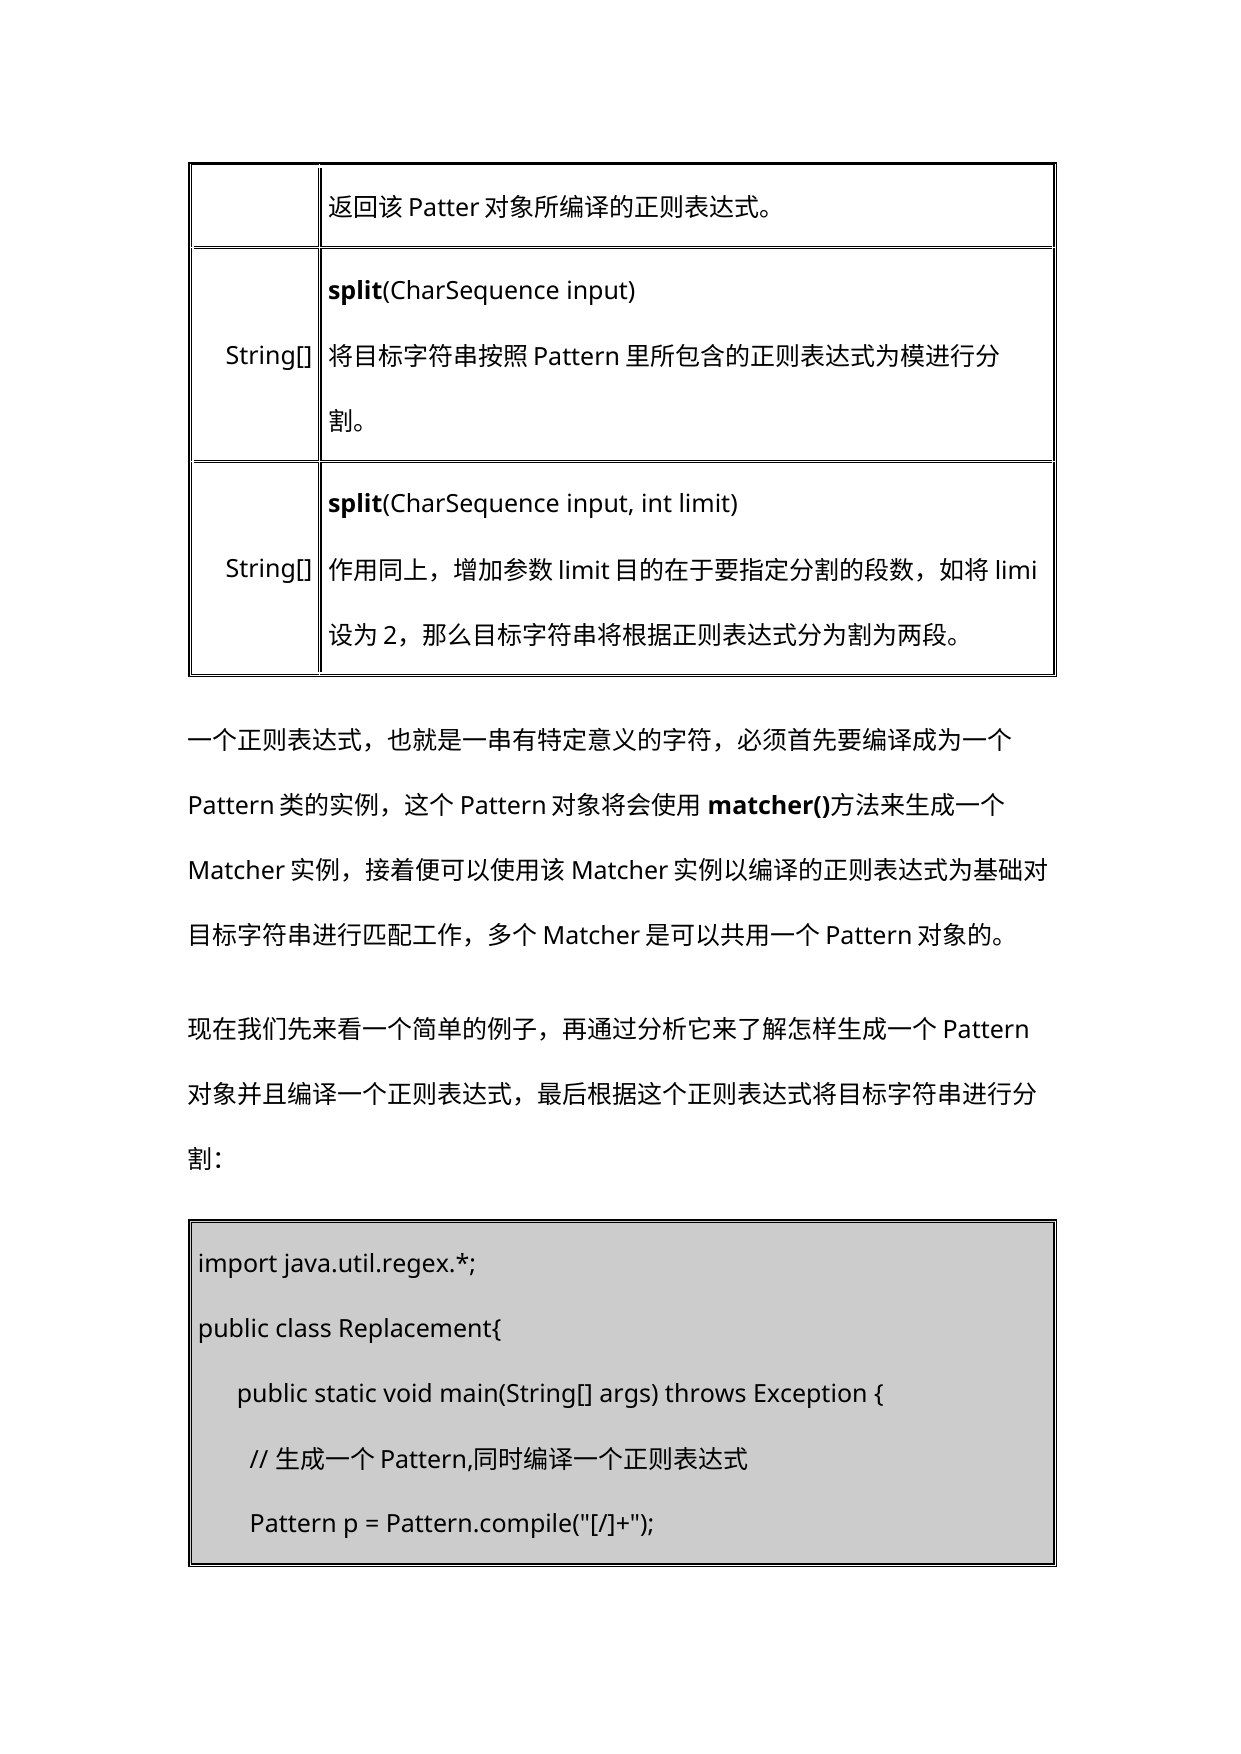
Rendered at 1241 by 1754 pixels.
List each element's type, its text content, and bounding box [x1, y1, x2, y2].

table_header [192, 1223, 1053, 1563]
table_cell String[] [190, 460, 320, 673]
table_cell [320, 165, 1053, 246]
text 现在我们先来看一个简单的例子，再通过分析它来了解怎样生成一个Pattern对象并且编译一个正则表达式，最后根据这个正则表达式将目标字符串进行分割： [187, 995, 1053, 1190]
table_cell split(CharSequence input) 将目标字符串按照Pattern里所包含的正则表达式为模进行分割。 [320, 246, 1055, 460]
table_cell split(CharSequence input, int limit) 作用同上，增加参数limit目的在于要指定分割的段数，如将limi设为2，那么目标字符串将根据正则表达式分为割为两段。 [320, 460, 1055, 673]
table_cell String[] [190, 246, 320, 460]
table_cell String [192, 164, 320, 246]
text 一个正则表达式，也就是一串有特定意义的字符，必须首先要编译成为一个Pattern类的实例，这个Pattern对象将会使用 matcher()方法来生成一个Matcher实例，接着便可以使用该 Matcher实例以编译的正则表达式为基础对目标字符串进行匹配工作，多个Matcher是可以共用一个Pattern对象的。 [187, 706, 1053, 966]
